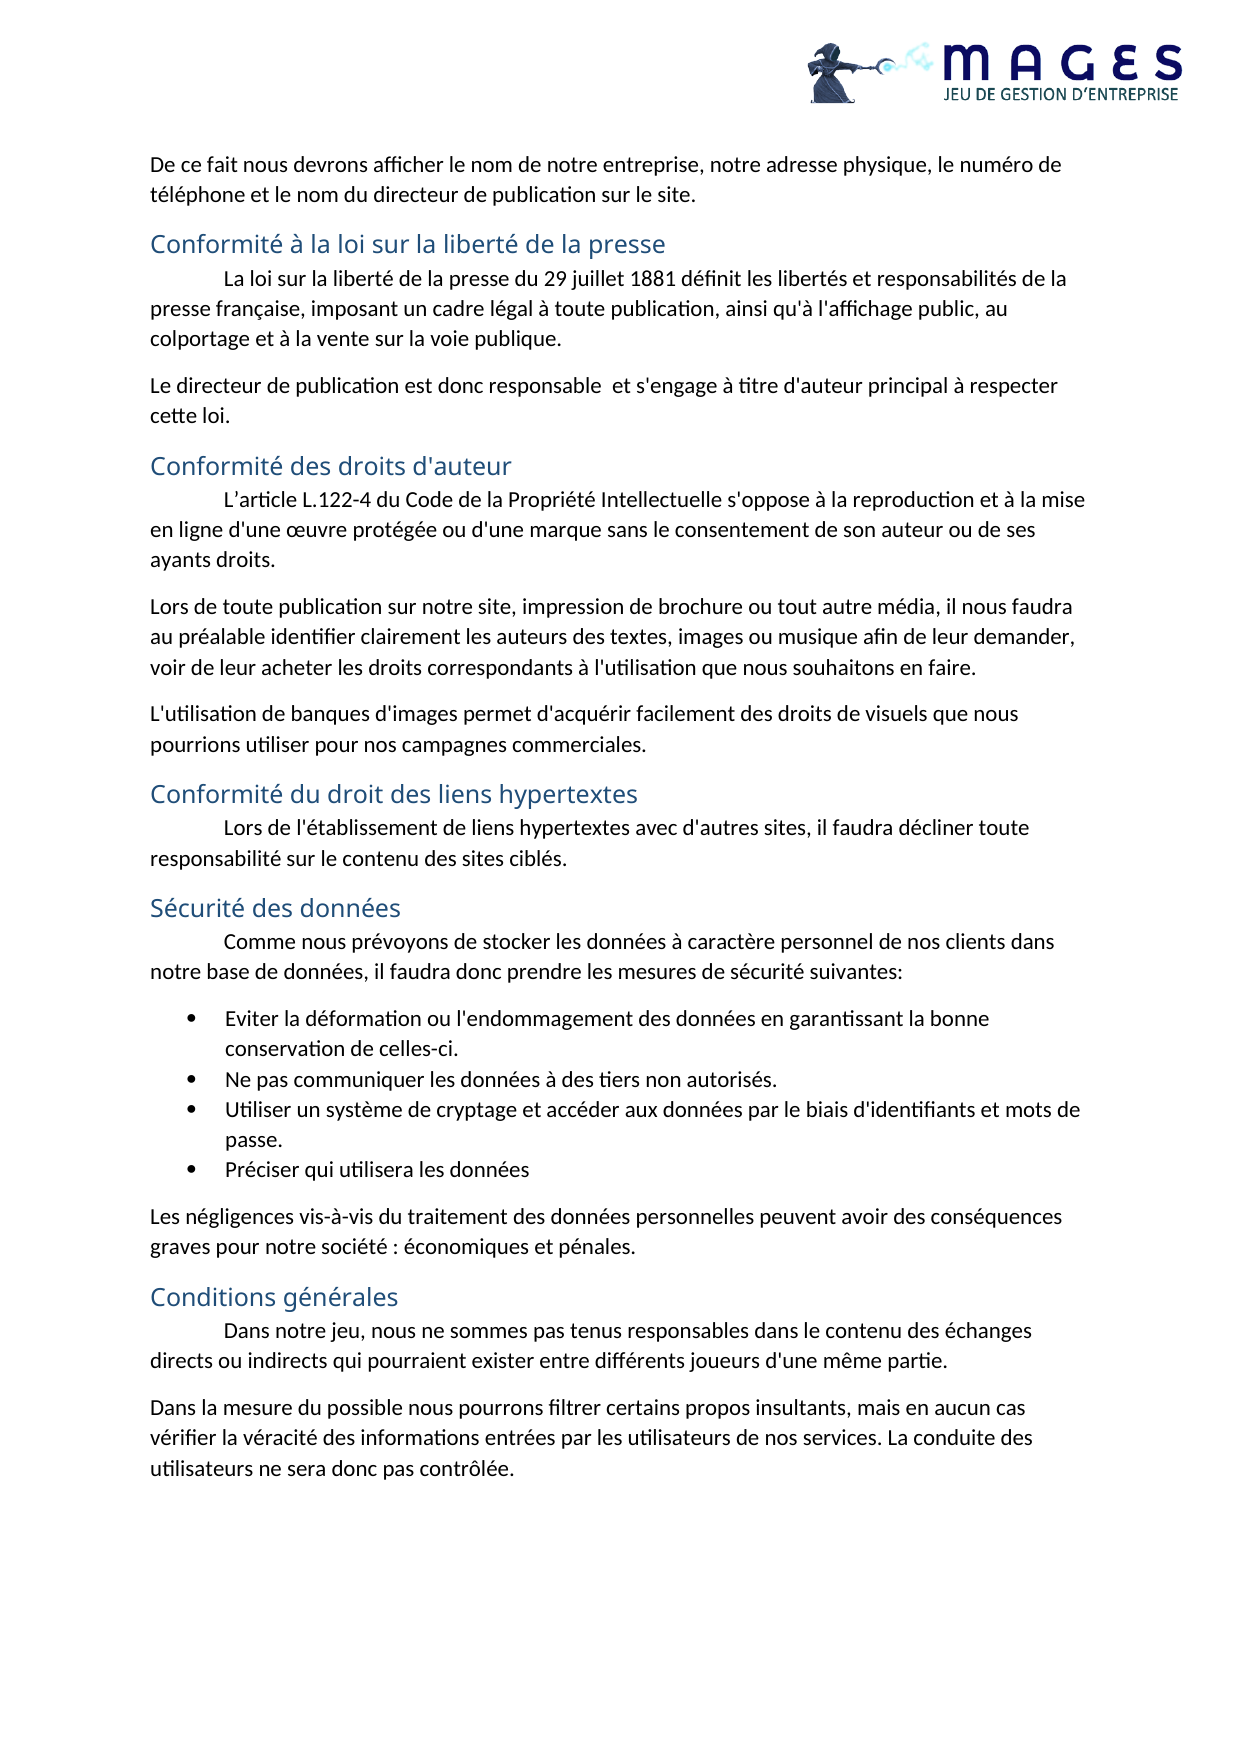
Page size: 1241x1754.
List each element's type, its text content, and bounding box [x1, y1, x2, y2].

subtitle Sécurité des données [150, 891, 1090, 924]
text Dans notre jeu, nous ne sommes pas tenus responsables dans le contenu des échanges directs ou indirects qui pourraient exister entre différents joueurs d'une même partie. [150, 1316, 1090, 1374]
list Eviter la déformation ou l'endommagement des données en garantissant la bonne conservation de celles-ci. [187, 1004, 1090, 1063]
text Lors de toute publication sur notre site, impression de brochure ou tout autre média, il nous faudra au préalable identifier clairement les auteurs des textes, images ou musique afin de leur demander, voir de leur acheter les droits correspondants à l'utilisation que nous souhaitons en faire. [150, 592, 1090, 681]
picture [805, 40, 1193, 104]
list Ne pas communiquer les données à des tiers non autorisés. [187, 1065, 1090, 1093]
text De ce fait nous devrons afficher le nom de notre entreprise, notre adresse physique, le numéro de téléphone et le nom du directeur de publication sur le site. [150, 150, 1090, 208]
text Lors de l'établissement de liens hypertextes avec d'autres sites, il faudra décliner toute responsabilité sur le contenu des sites ciblés. [150, 813, 1090, 872]
list Utiliser un système de cryptage et accéder aux données par le biais d'identifiants et mots de passe. [187, 1095, 1090, 1153]
text L’article L.122-4 du Code de la Propriété Intellectuelle s'oppose à la reproduction et à la mise en ligne d'une œuvre protégée ou d'une marque sans le consentement de son auteur ou de ses ayants droits. [150, 485, 1090, 573]
text La loi sur la liberté de la presse du 29 juillet 1881 définit les libertés et responsabilités de la presse française, imposant un cadre légal à toute publication, ainsi qu'à l'affichage public, au colportage et à la vente sur la voie publique. [150, 264, 1090, 352]
text L'utilisation de banques d'images permet d'acquérir facilement des droits de visuels que nous pourrions utiliser pour nos campagnes commerciales. [150, 699, 1090, 758]
subtitle Conformité des droits d'auteur [150, 448, 1090, 482]
subtitle Conformité du droit des liens hypertextes [150, 777, 1090, 811]
subtitle Conformité à la loi sur la liberté de la presse [150, 227, 1090, 261]
text Les négligences vis-à-vis du traitement des données personnelles peuvent avoir des conséquences graves pour notre société : économiques et pénales. [150, 1202, 1090, 1261]
text Le directeur de publication est donc responsable et s'engage à titre d'auteur principal à respecter cette loi. [150, 371, 1090, 429]
text Dans la mesure du possible nous pourrons filtrer certains propos insultants, mais en aucun cas vérifier la véracité des informations entrées par les utilisateurs de nos services. La conduite des utilisateurs ne sera donc pas contrôlée. [150, 1393, 1090, 1482]
text Comme nous prévoyons de stocker les données à caractère personnel de nos clients dans notre base de données, il faudra donc prendre les mesures de sécurité suivantes: [150, 927, 1090, 986]
list Préciser qui utilisera les données [187, 1155, 1090, 1183]
subtitle Conditions générales [150, 1279, 1090, 1313]
